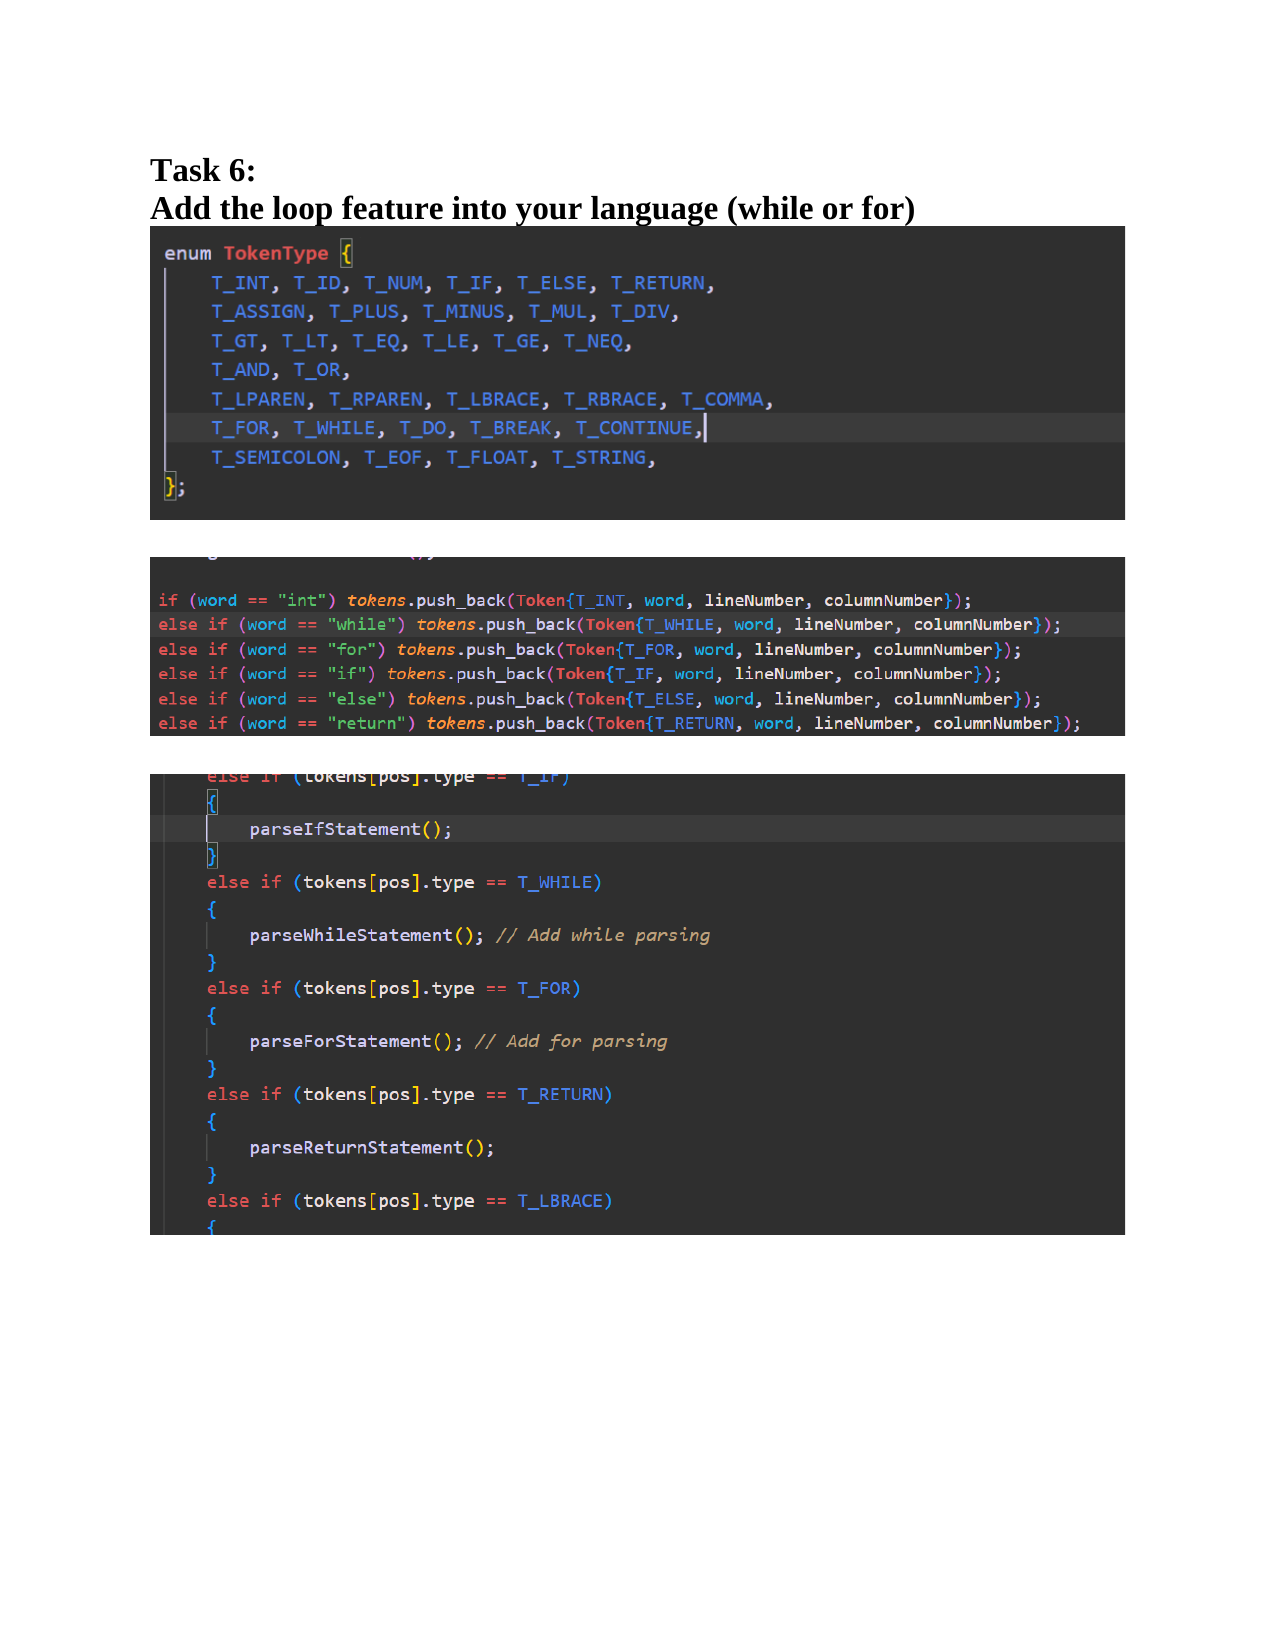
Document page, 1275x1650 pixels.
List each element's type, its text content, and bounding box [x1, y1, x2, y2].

picture [150, 226, 1125, 520]
text Add the loop feature into your language (while or for) [150, 188, 1125, 226]
picture [150, 774, 1125, 1235]
picture [150, 557, 1125, 736]
text Task 6: [150, 150, 1125, 188]
